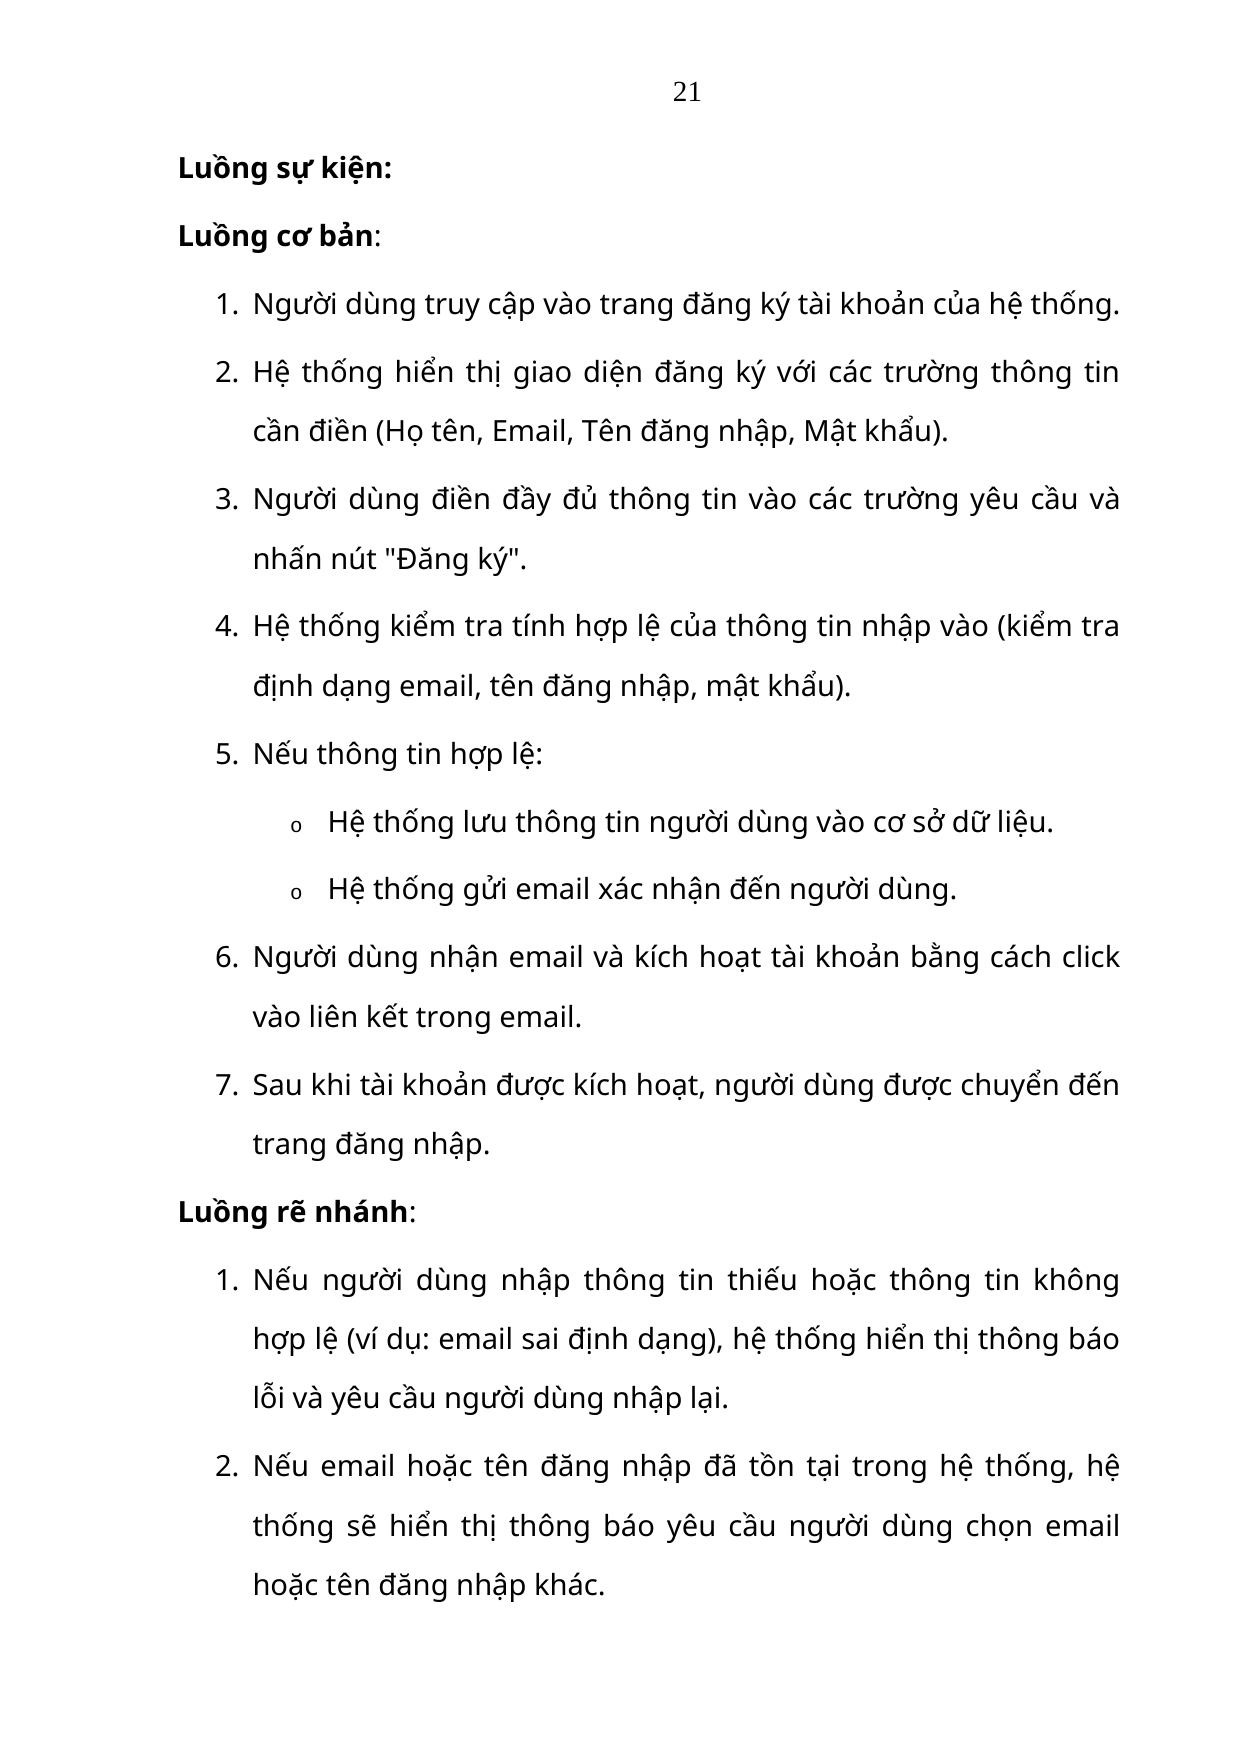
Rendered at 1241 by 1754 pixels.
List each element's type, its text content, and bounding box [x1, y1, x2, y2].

list Sau khi tài khoản được kích hoạt, người dùng được chuyển đến trang đăng nhập. [215, 1064, 1122, 1163]
list Nếu email hoặc tên đăng nhập đã tồn tại trong hệ thống, hệ thống sẽ hiển thị thông báo yêu cầu người dùng chọn email hoặc tên đăng nhập khác. [215, 1446, 1122, 1604]
list Nếu người dùng nhập thông tin thiếu hoặc thông tin không hợp lệ (ví dụ: email sai định dạng), hệ thống hiển thị thông báo lỗi và yêu cầu người dùng nhập lại. [215, 1259, 1122, 1417]
list Hệ thống lưu thông tin người dùng vào cơ sở dữ liệu. [290, 801, 1122, 841]
list Hệ thống hiển thị giao diện đăng ký với các trường thông tin cần điền (Họ tên, Email, Tên đăng nhập, Mật khẩu). [215, 351, 1122, 450]
list Nếu thông tin hợp lệ: [215, 733, 1122, 773]
list Hệ thống gửi email xác nhận đến người dùng. [290, 869, 1122, 908]
text Luồng rẽ nhánh: [177, 1191, 1122, 1231]
list Người dùng điền đầy đủ thông tin vào các trường yêu cầu và nhấn nút "Đăng ký". [215, 478, 1122, 578]
text Luồng sự kiện: [177, 148, 1122, 187]
text Luồng cơ bản: [177, 216, 1122, 255]
list Người dùng nhận email và kích hoạt tài khoản bằng cách click vào liên kết trong email. [215, 936, 1122, 1036]
list Người dùng truy cập vào trang đăng ký tài khoản của hệ thống. [215, 283, 1122, 323]
list Hệ thống kiểm tra tính hợp lệ của thông tin nhập vào (kiểm tra định dạng email, tên đăng nhập, mật khẩu). [215, 606, 1122, 705]
